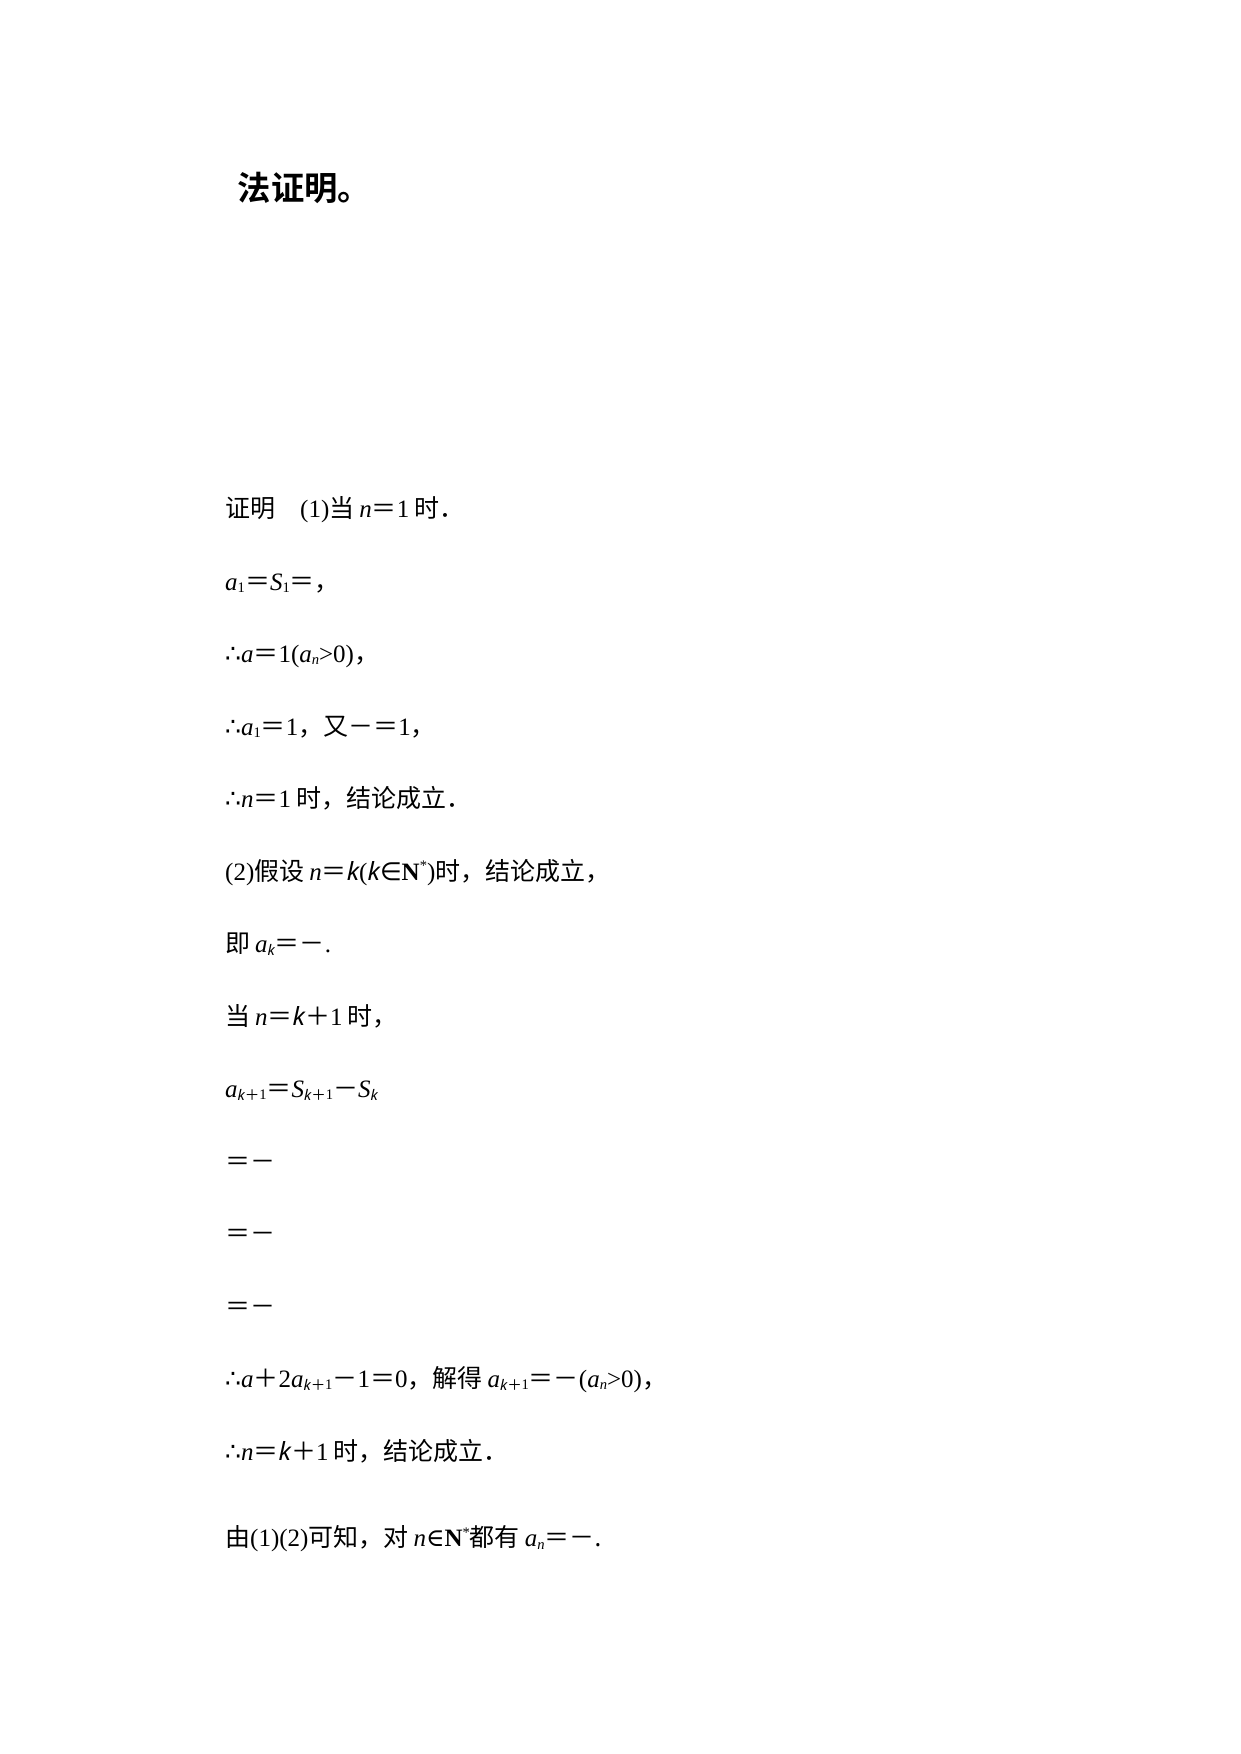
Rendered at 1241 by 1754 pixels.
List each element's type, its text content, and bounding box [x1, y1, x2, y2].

text ∴a＝1(an>0)， [225, 633, 1053, 670]
text ∴n＝1时，结论成立． [225, 778, 1053, 815]
text 当n＝k＋1时， [225, 996, 1053, 1032]
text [188, 162, 1053, 210]
text (2)假设n＝k(k∈N*)时，结论成立， [225, 851, 1053, 887]
text ak＋1＝Sk＋1－Sk [225, 1068, 1053, 1105]
text ∴a1＝1，又－＝1， [225, 706, 1053, 742]
text 证明 (1)当n＝1时． [225, 488, 1053, 525]
text ＝－ [225, 1286, 1053, 1322]
text ∴a＋2ak＋1－1＝0，解得ak＋1＝－(an>0)， [225, 1358, 1053, 1395]
text a1＝S1＝， [225, 561, 1053, 597]
text ＝－ [225, 1141, 1053, 1177]
text ＝－ [225, 1213, 1053, 1250]
text 即ak＝－. [225, 923, 1053, 960]
text 由(1)(2)可知，对n∈N*都有an＝－. [225, 1503, 1053, 1568]
text ∴n＝k＋1时，结论成立． [225, 1431, 1053, 1467]
